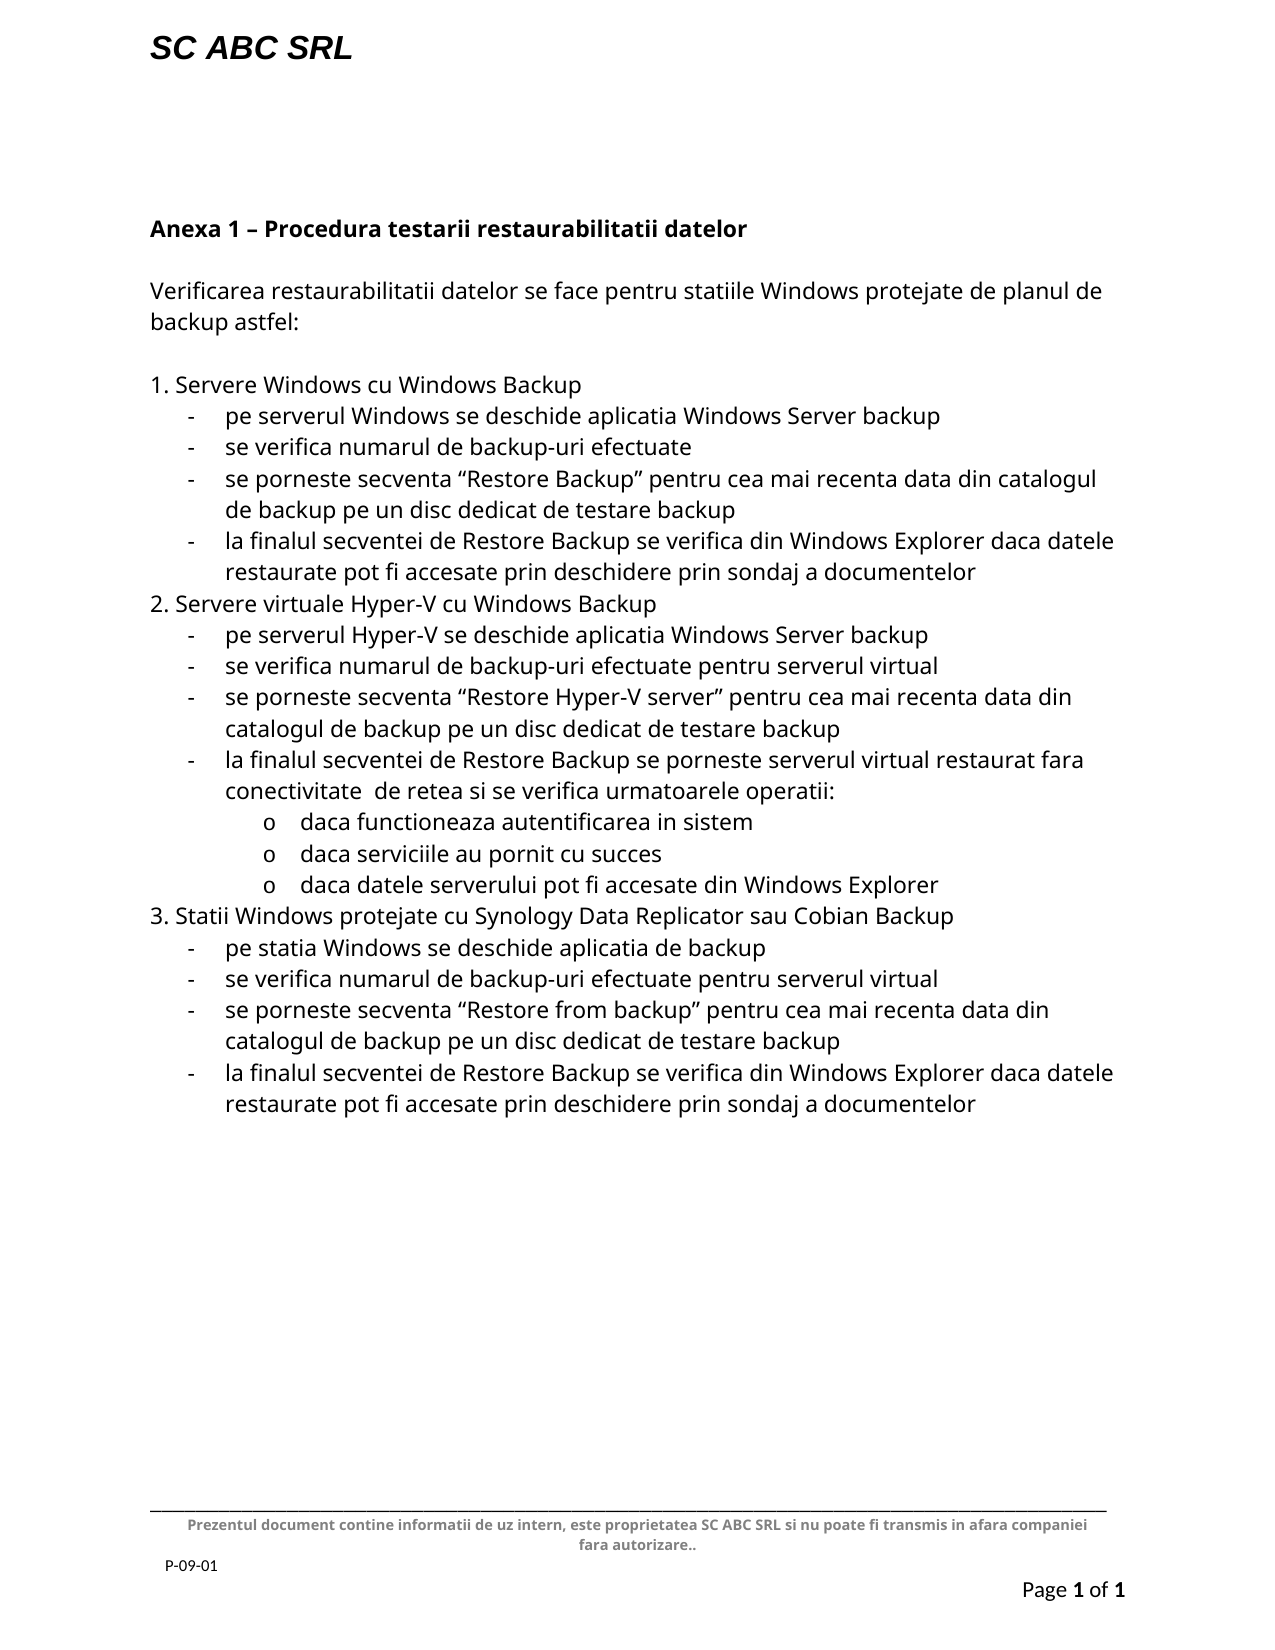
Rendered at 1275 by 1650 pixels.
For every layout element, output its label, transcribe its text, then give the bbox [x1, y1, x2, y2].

list daca functioneaza autentificarea in sistem [262, 806, 1125, 838]
text 1. Servere Windows cu Windows Backup [150, 369, 1125, 400]
list se verifica numarul de backup-uri efectuate pentru serverul virtual [187, 650, 1125, 681]
text Verificarea restaurabilitatii datelor se face pentru statiile Windows protejate de planul de backup astfel: [150, 275, 1125, 337]
list la finalul secventei de Restore Backup se verifica din Windows Explorer daca datele restaurate pot fi accesate prin deschidere prin sondaj a documentelor [187, 525, 1125, 587]
list se porneste secventa “Restore Hyper-V server” pentru cea mai recenta data din catalogul de backup pe un disc dedicat de testare backup [187, 681, 1125, 744]
text Anexa 1 – Procedura testarii restaurabilitatii datelor [150, 212, 1125, 244]
list se verifica numarul de backup-uri efectuate pentru serverul virtual [187, 963, 1125, 994]
text 3. Statii Windows protejate cu Synology Data Replicator sau Cobian Backup [150, 900, 1125, 932]
list pe serverul Hyper-V se deschide aplicatia Windows Server backup [187, 619, 1125, 650]
list se verifica numarul de backup-uri efectuate [187, 431, 1125, 462]
list pe statia Windows se deschide aplicatia de backup [187, 932, 1125, 963]
list daca serviciile au pornit cu succes [262, 838, 1125, 869]
list se porneste secventa “Restore from backup” pentru cea mai recenta data din catalogul de backup pe un disc dedicat de testare backup [187, 994, 1125, 1057]
list la finalul secventei de Restore Backup se verifica din Windows Explorer daca datele restaurate pot fi accesate prin deschidere prin sondaj a documentelor [187, 1057, 1125, 1119]
list daca datele serverului pot fi accesate din Windows Explorer [262, 869, 1125, 900]
list pe serverul Windows se deschide aplicatia Windows Server backup [187, 400, 1125, 431]
list se porneste secventa “Restore Backup” pentru cea mai recenta data din catalogul de backup pe un disc dedicat de testare backup [187, 462, 1125, 525]
list la finalul secventei de Restore Backup se porneste serverul virtual restaurat fara conectivitate de retea si se verifica urmatoarele operatii: [187, 744, 1125, 806]
text 2. Servere virtuale Hyper-V cu Windows Backup [150, 587, 1125, 619]
